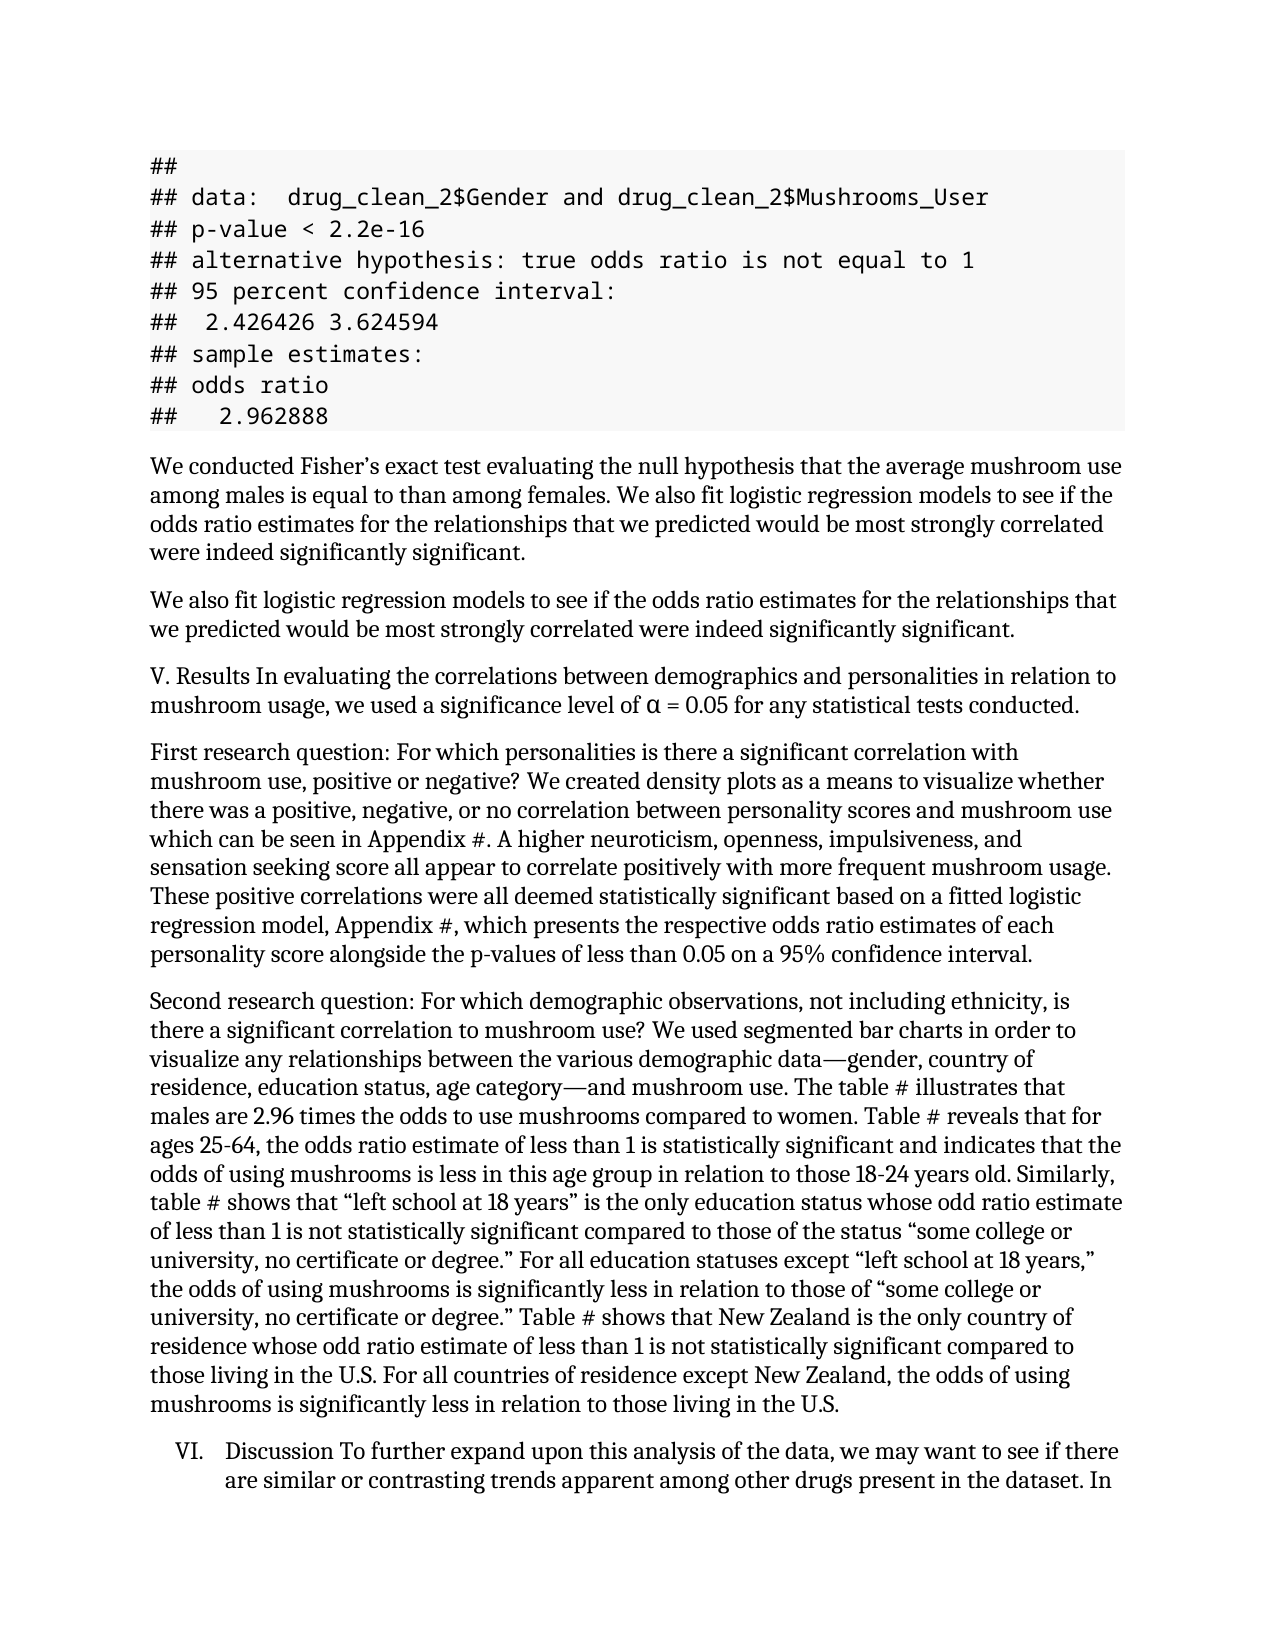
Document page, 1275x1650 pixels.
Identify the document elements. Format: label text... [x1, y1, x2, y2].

text We conducted Fisher’s exact test evaluating the null hypothesis that the average mushroom use among males is equal to than among females. We also fit logistic regression models to see if the odds ratio estimates for the relationships that we predicted would be most strongly correlated were indeed significantly significant. [150, 452, 1125, 567]
text We also fit logistic regression models to see if the odds ratio estimates for the relationships that we predicted would be most strongly correlated were indeed significantly significant. [150, 586, 1125, 643]
text First research question: For which personalities is there a significant correlation with mushroom use, positive or negative? We created density plots as a means to visualize whether there was a positive, negative, or no correlation between personality scores and mushroom use which can be seen in Appendix #. A higher neuroticism, openness, impulsiveness, and sensation seeking score all appear to correlate positively with more frequent mushroom usage. These positive correlations were all deemed statistically significant based on a fitted logistic regression model, Appendix #, which presents the respective odds ratio estimates of each personality score alongside the p-values of less than 0.05 on a 95% confidence interval. [150, 738, 1125, 968]
text Second research question: For which demographic observations, not including ethnicity, is there a significant correlation to mushroom use? We used segmented bar charts in order to visualize any relationships between the various demographic data—gender, country of residence, education status, age category—and mushroom use. The table # illustrates that males are 2.96 times the odds to use mushrooms compared to women. Table # reveals that for ages 25-64, the odds ratio estimate of less than 1 is statistically significant and indicates that the odds of using mushrooms is less in this age group in relation to those 18-24 years old. Similarly, table # shows that “left school at 18 years” is the only education status whose odd ratio estimate of less than 1 is not statistically significant compared to those of the status “some college or university, no certificate or degree.” For all education statuses except “left school at 18 years,” the odds of using mushrooms is significantly less in relation to those of “some college or university, no certificate or degree.” Table # shows that New Zealand is the only country of residence whose odd ratio estimate of less than 1 is not statistically significant compared to those living in the U.S. For all countries of residence except New Zealand, the odds of using mushrooms is significantly less in relation to those living in the U.S. [150, 987, 1125, 1418]
text V. Results In evaluating the correlations between demographics and personalities in relation to mushroom usage, we used a significance level of α = 0.05 for any statistical tests conducted. [150, 662, 1125, 719]
